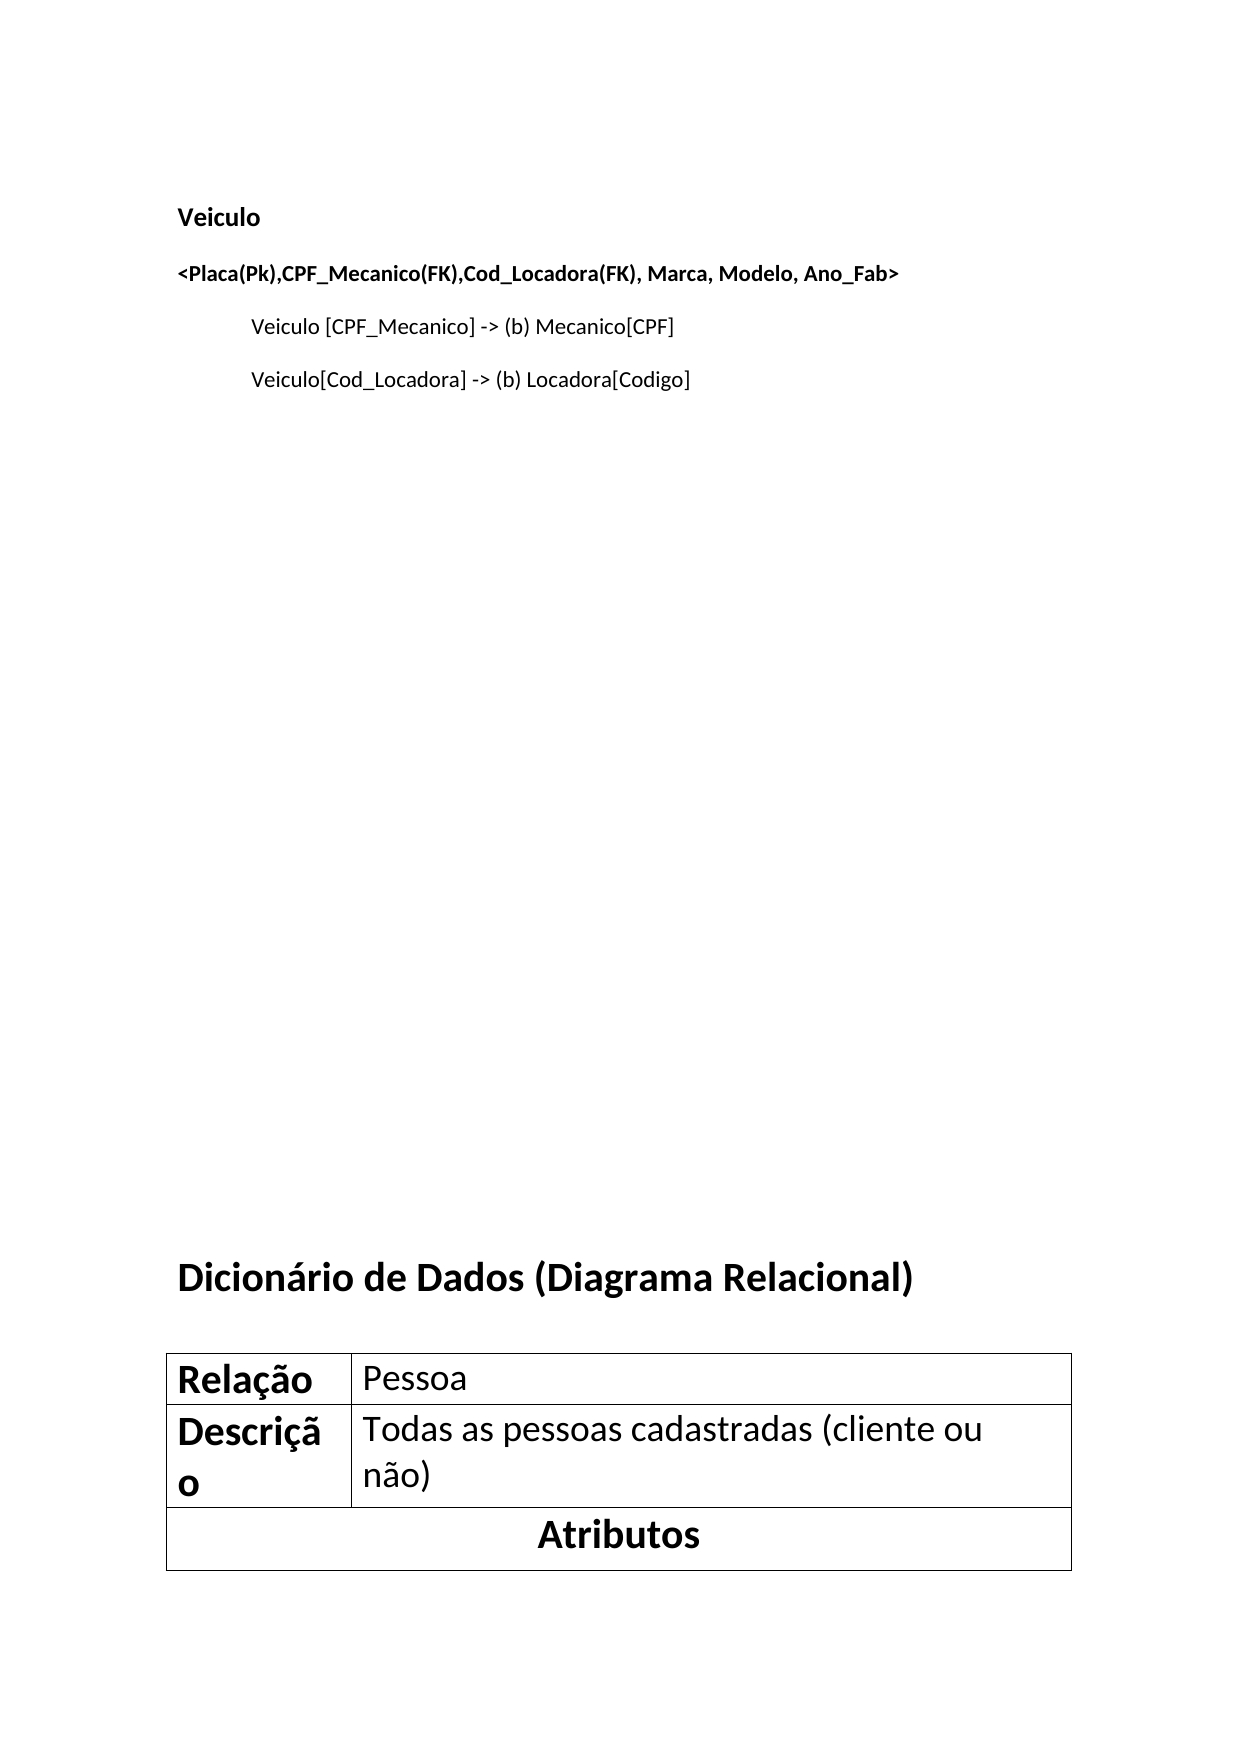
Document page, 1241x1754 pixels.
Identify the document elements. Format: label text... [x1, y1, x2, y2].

text Dicionário de Dados (Diagrama Relacional) [177, 1251, 1063, 1302]
text <Placa(Pk),CPF_Mecanico(FK),Cod_Locadora(FK), Marca, Modelo, Ano_Fab> [177, 259, 1063, 287]
table_cell Descrição [167, 1405, 351, 1507]
text Veiculo[Cod_Locadora] -> (b) Locadora[Codigo] [177, 365, 1063, 393]
table_cell Todas as pessoas cadastradas (cliente ou não) [352, 1405, 1071, 1507]
table_header Pessoa [352, 1354, 1071, 1404]
table_header Relação [167, 1354, 351, 1404]
text Veiculo [CPF_Mecanico] -> (b) Mecanico[CPF] [177, 312, 1063, 340]
text Veiculo [177, 201, 1063, 234]
table_cell Atributos [167, 1508, 1071, 1569]
